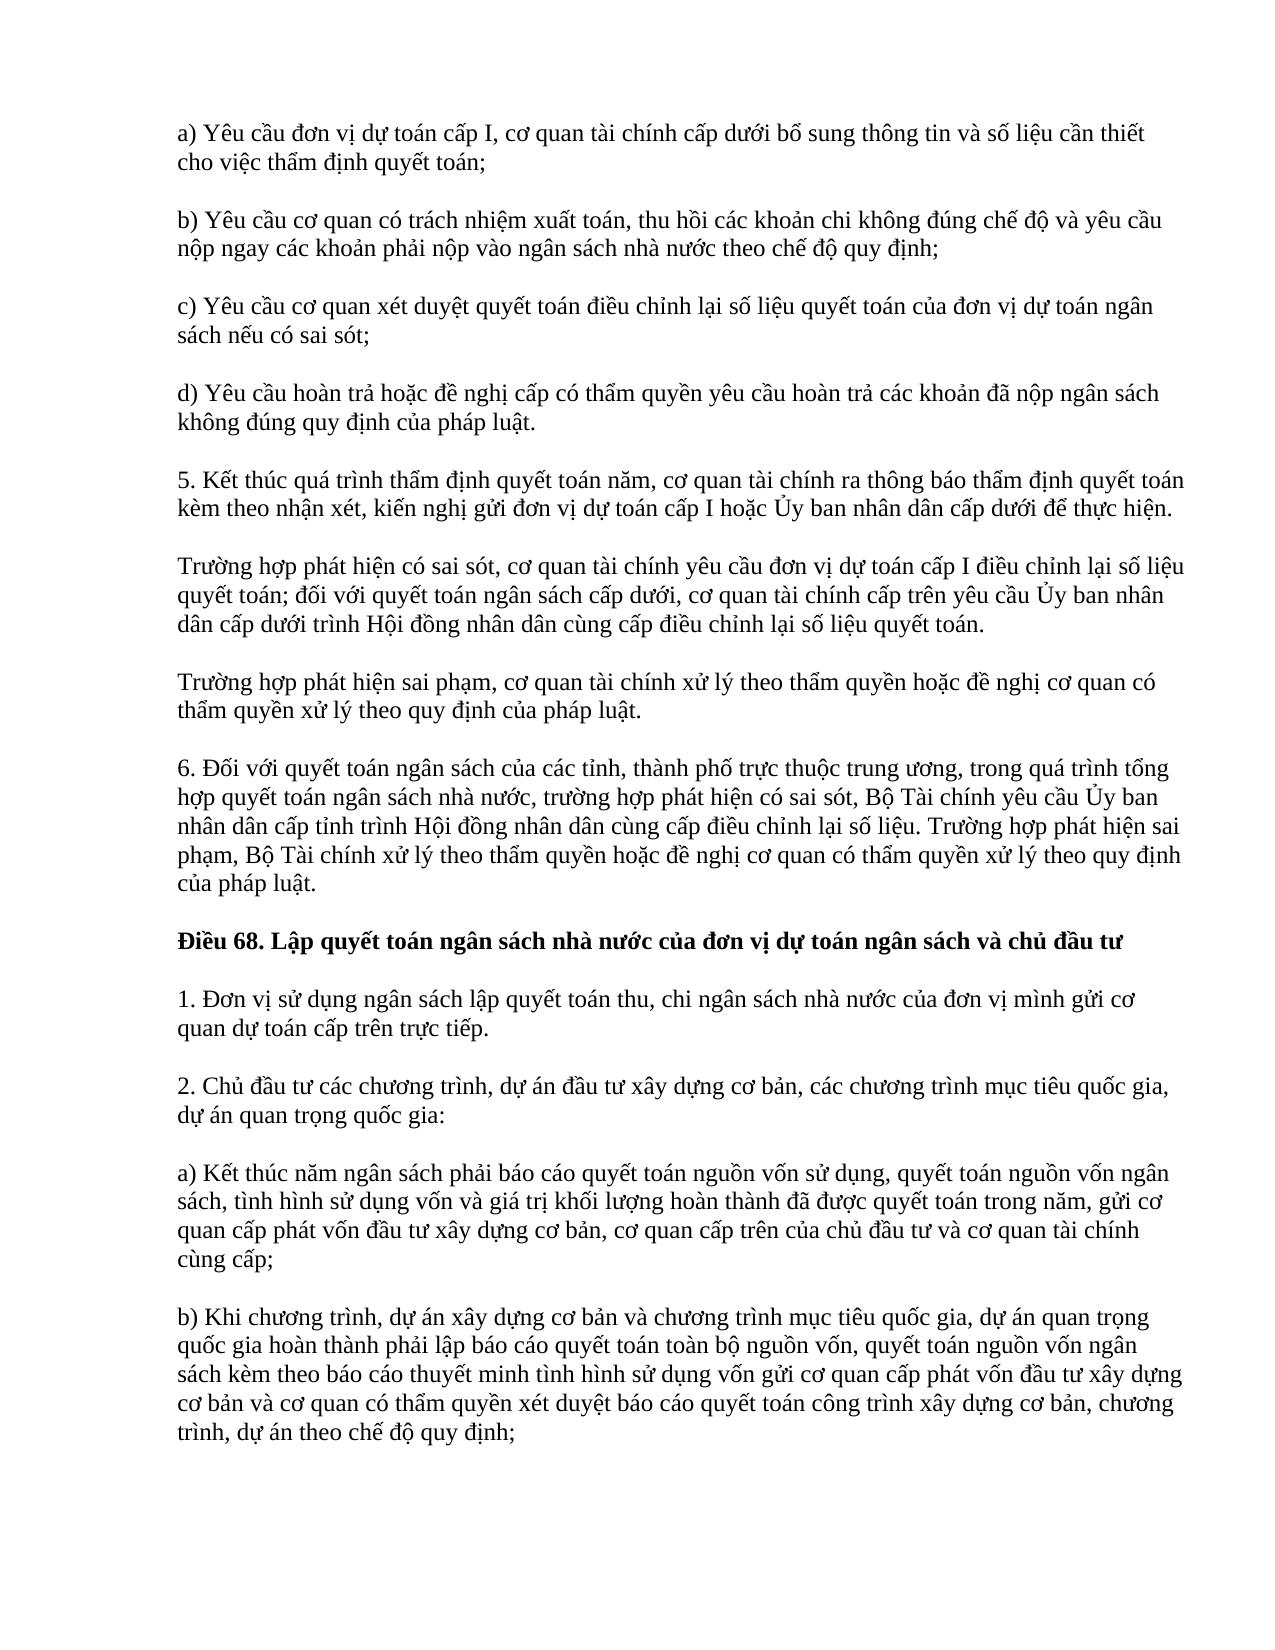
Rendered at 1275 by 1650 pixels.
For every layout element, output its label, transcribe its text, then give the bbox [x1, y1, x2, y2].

text b) Yêu cầu cơ quan có trách nhiệm xuất toán, thu hồi các khoản chi không đúng chế độ và yêu cầu nộp ngay các khoản phải nộp vào ngân sách nhà nước theo chế độ quy định; [177, 205, 1186, 262]
text d) Yêu cầu hoàn trả hoặc đề nghị cấp có thẩm quyền yêu cầu hoàn trả các khoản đã nộp ngân sách không đúng quy định của pháp luật. [177, 378, 1186, 436]
text b) Khi chương trình, dự án xây dựng cơ bản và chương trình mục tiêu quốc gia, dự án quan trọng quốc gia hoàn thành phải lập báo cáo quyết toán toàn bộ nguồn vốn, quyết toán nguồn vốn ngân sách kèm theo báo cáo thuyết minh tình hình sử dụng vốn gửi cơ quan cấp phát vốn đầu tư xây dựng cơ bản và cơ quan có thẩm quyền xét duyệt báo cáo quyết toán công trình xây dựng cơ bản, chương trình, dự án theo chế độ quy định; [177, 1302, 1186, 1446]
text Trường hợp phát hiện có sai sót, cơ quan tài chính yêu cầu đơn vị dự toán cấp I điều chỉnh lại số liệu quyết toán; đối với quyết toán ngân sách cấp dưới, cơ quan tài chính cấp trên yêu cầu Ủy ban nhân dân cấp dưới trình Hội đồng nhân dân cùng cấp điều chỉnh lại số liệu quyết toán. [177, 551, 1186, 638]
text 5. Kết thúc quá trình thẩm định quyết toán năm, cơ quan tài chính ra thông báo thẩm định quyết toán kèm theo nhận xét, kiến nghị gửi đơn vị dự toán cấp I hoặc Ủy ban nhân dân cấp dưới để thực hiện. [177, 465, 1186, 522]
text 1. Đơn vị sử dụng ngân sách lập quyết toán thu, chi ngân sách nhà nước của đơn vị mình gửi cơ quan dự toán cấp trên trực tiếp. [177, 984, 1186, 1042]
text a) Kết thúc năm ngân sách phải báo cáo quyết toán nguồn vốn sử dụng, quyết toán nguồn vốn ngân sách, tình hình sử dụng vốn và giá trị khối lượng hoàn thành đã được quyết toán trong năm, gửi cơ quan cấp phát vốn đầu tư xây dựng cơ bản, cơ quan cấp trên của chủ đầu tư và cơ quan tài chính cùng cấp; [177, 1158, 1186, 1273]
text Điều 68. Lập quyết toán ngân sách nhà nước của đơn vị dự toán ngân sách và chủ đầu tư [177, 926, 1186, 955]
text 2. Chủ đầu tư các chương trình, dự án đầu tư xây dựng cơ bản, các chương trình mục tiêu quốc gia, dự án quan trọng quốc gia: [177, 1071, 1186, 1128]
text c) Yêu cầu cơ quan xét duyệt quyết toán điều chỉnh lại số liệu quyết toán của đơn vị dự toán ngân sách nếu có sai sót; [177, 291, 1186, 349]
text 6. Đối với quyết toán ngân sách của các tỉnh, thành phố trực thuộc trung ương, trong quá trình tổng hợp quyết toán ngân sách nhà nước, trường hợp phát hiện có sai sót, Bộ Tài chính yêu cầu Ủy ban nhân dân cấp tỉnh trình Hội đồng nhân dân cùng cấp điều chỉnh lại số liệu. Trường hợp phát hiện sai phạm, Bộ Tài chính xử lý theo thẩm quyền hoặc đề nghị cơ quan có thẩm quyền xử lý theo quy định của pháp luật. [177, 753, 1186, 897]
text a) Yêu cầu đơn vị dự toán cấp I, cơ quan tài chính cấp dưới bổ sung thông tin và số liệu cần thiết cho việc thẩm định quyết toán; [177, 118, 1186, 176]
text Trường hợp phát hiện sai phạm, cơ quan tài chính xử lý theo thẩm quyền hoặc đề nghị cơ quan có thẩm quyền xử lý theo quy định của pháp luật. [177, 667, 1186, 724]
